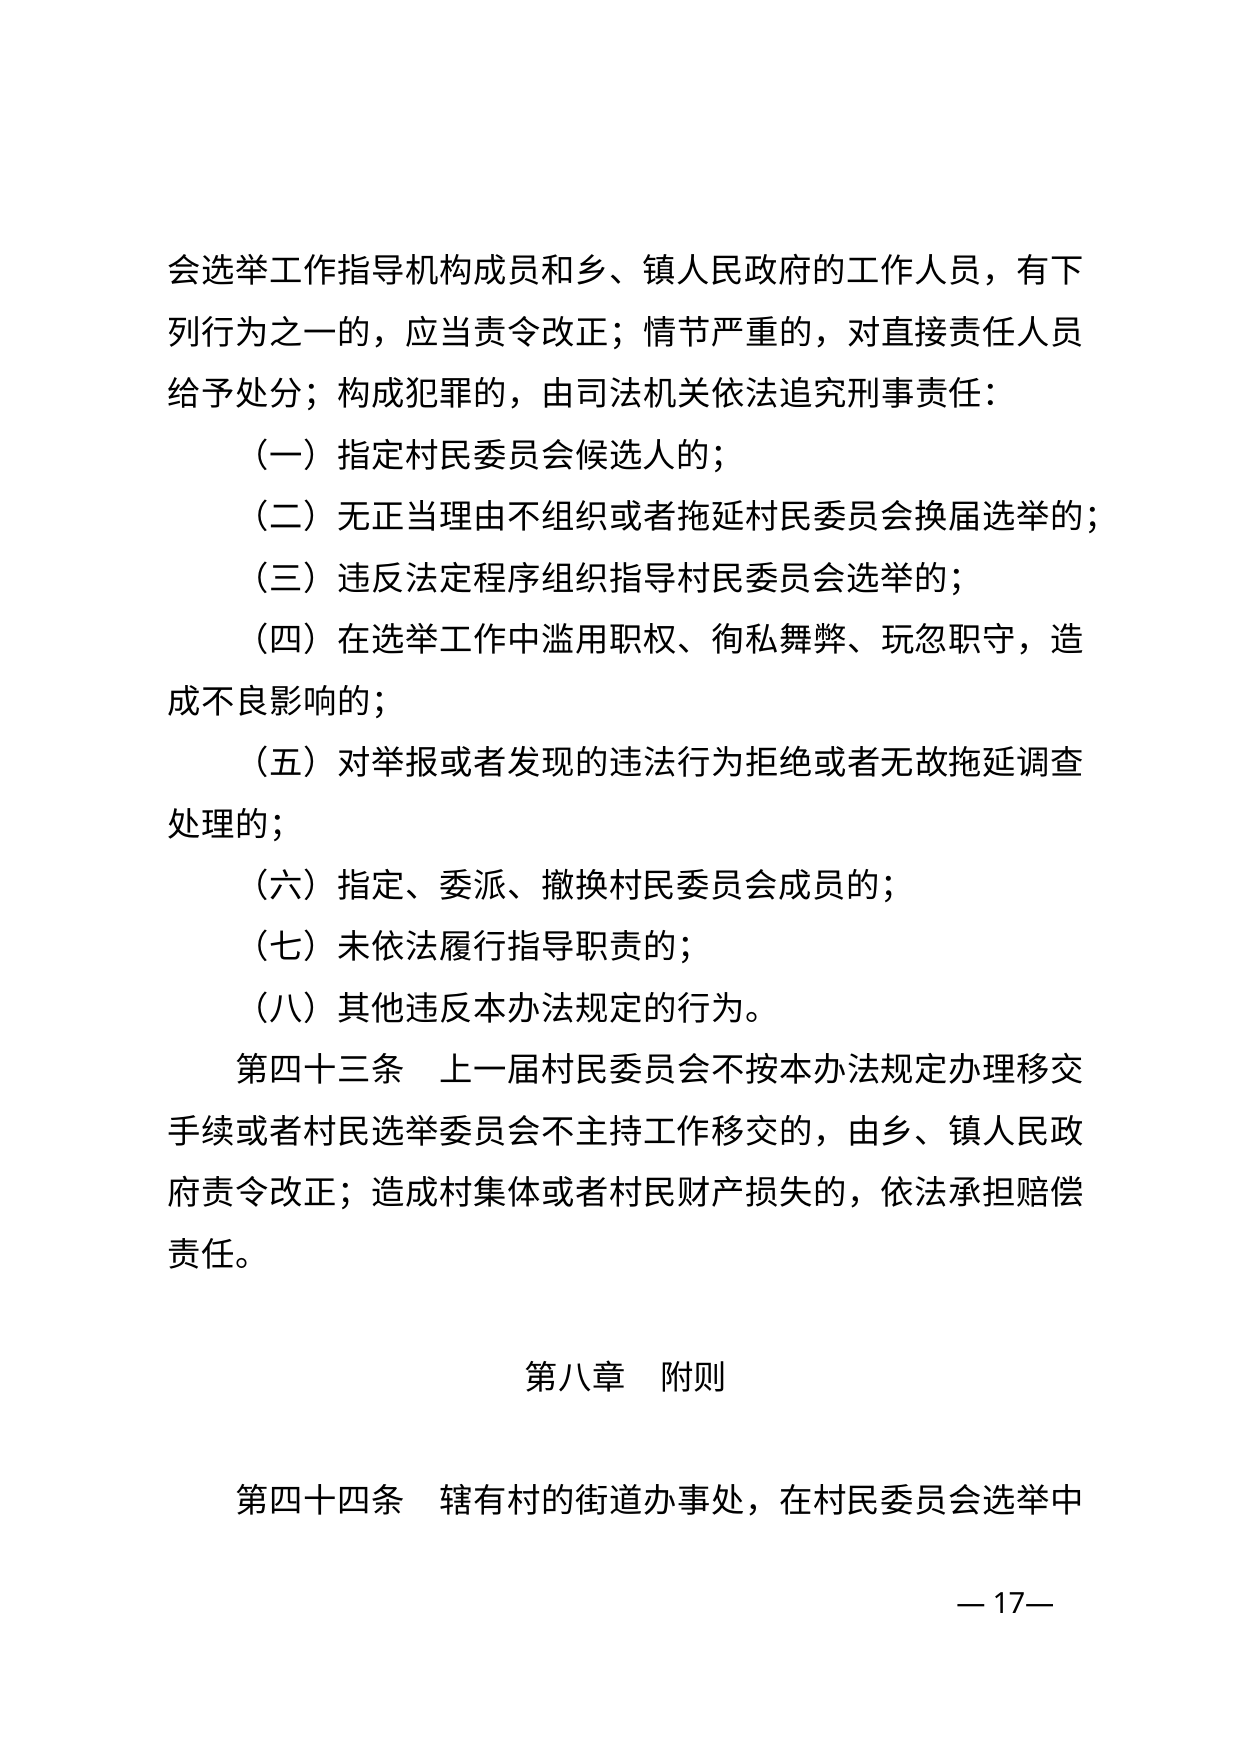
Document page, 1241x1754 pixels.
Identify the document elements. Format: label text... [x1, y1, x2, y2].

text （六）指定、委派、撤换村民委员会成员的； [168, 852, 1084, 914]
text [168, 238, 1084, 422]
text （二）无正当理由不组织或者拖延村民委员会换届选举的； [168, 483, 1084, 545]
text （四）在选举工作中滥用职权、徇私舞弊、玩忽职守，造成不良影响的； [168, 606, 1084, 729]
text （七）未依法履行指导职责的； [168, 914, 1084, 975]
text （五）对举报或者发现的违法行为拒绝或者无故拖延调查处理的； [168, 729, 1084, 852]
text 第四十三条 上一届村民委员会不按本办法规定办理移交手续或者村民选举委员会不主持工作移交的，由乡、镇人民政府责令改正；造成村集体或者村民财产损失的，依法承担赔偿责任。 [168, 1037, 1084, 1282]
text （一）指定村民委员会候选人的； [168, 422, 1084, 483]
text 第八章 附则 [168, 1344, 1084, 1405]
text （八）其他违反本办法规定的行为。 [168, 975, 1084, 1037]
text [168, 1467, 1084, 1528]
text （三）违反法定程序组织指导村民委员会选举的； [168, 545, 1084, 606]
